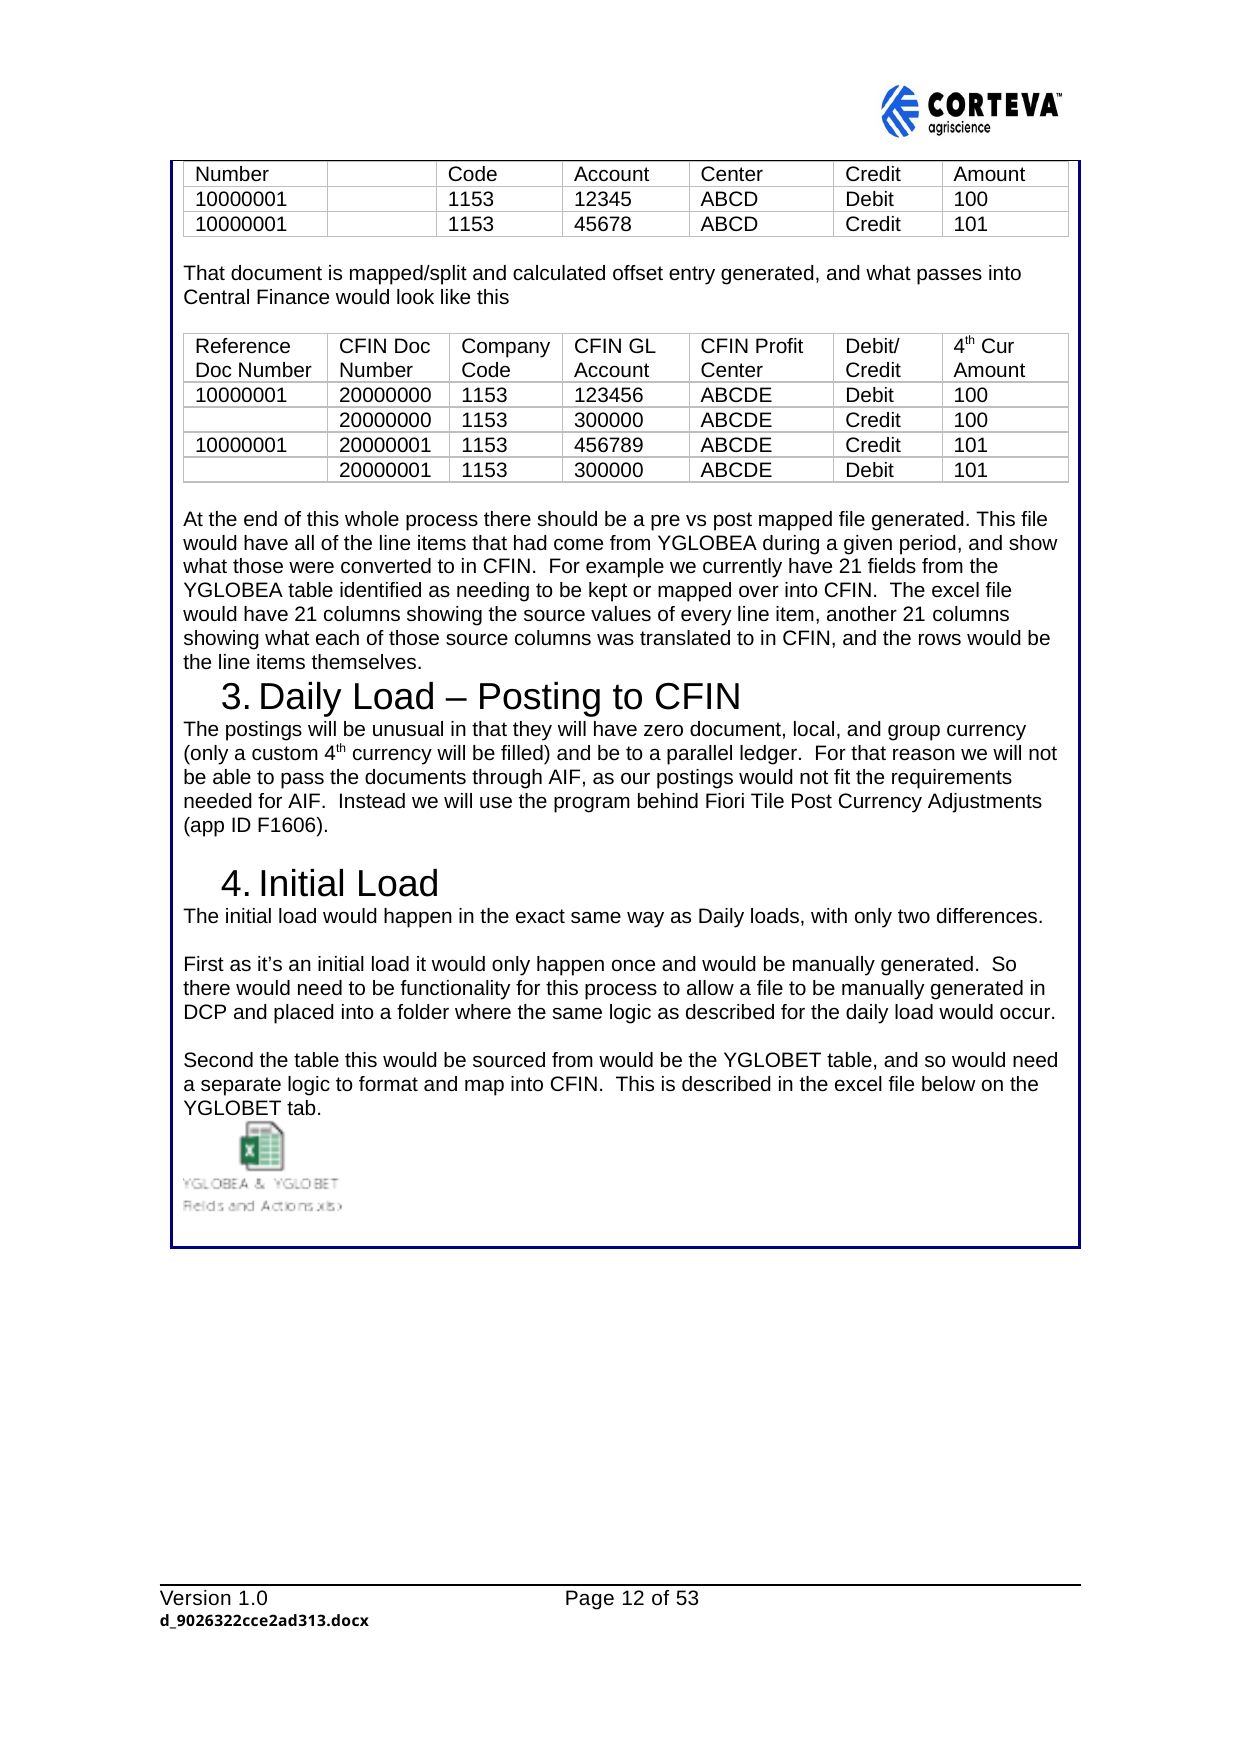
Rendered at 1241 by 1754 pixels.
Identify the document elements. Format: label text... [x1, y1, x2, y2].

picture [876, 75, 1081, 150]
